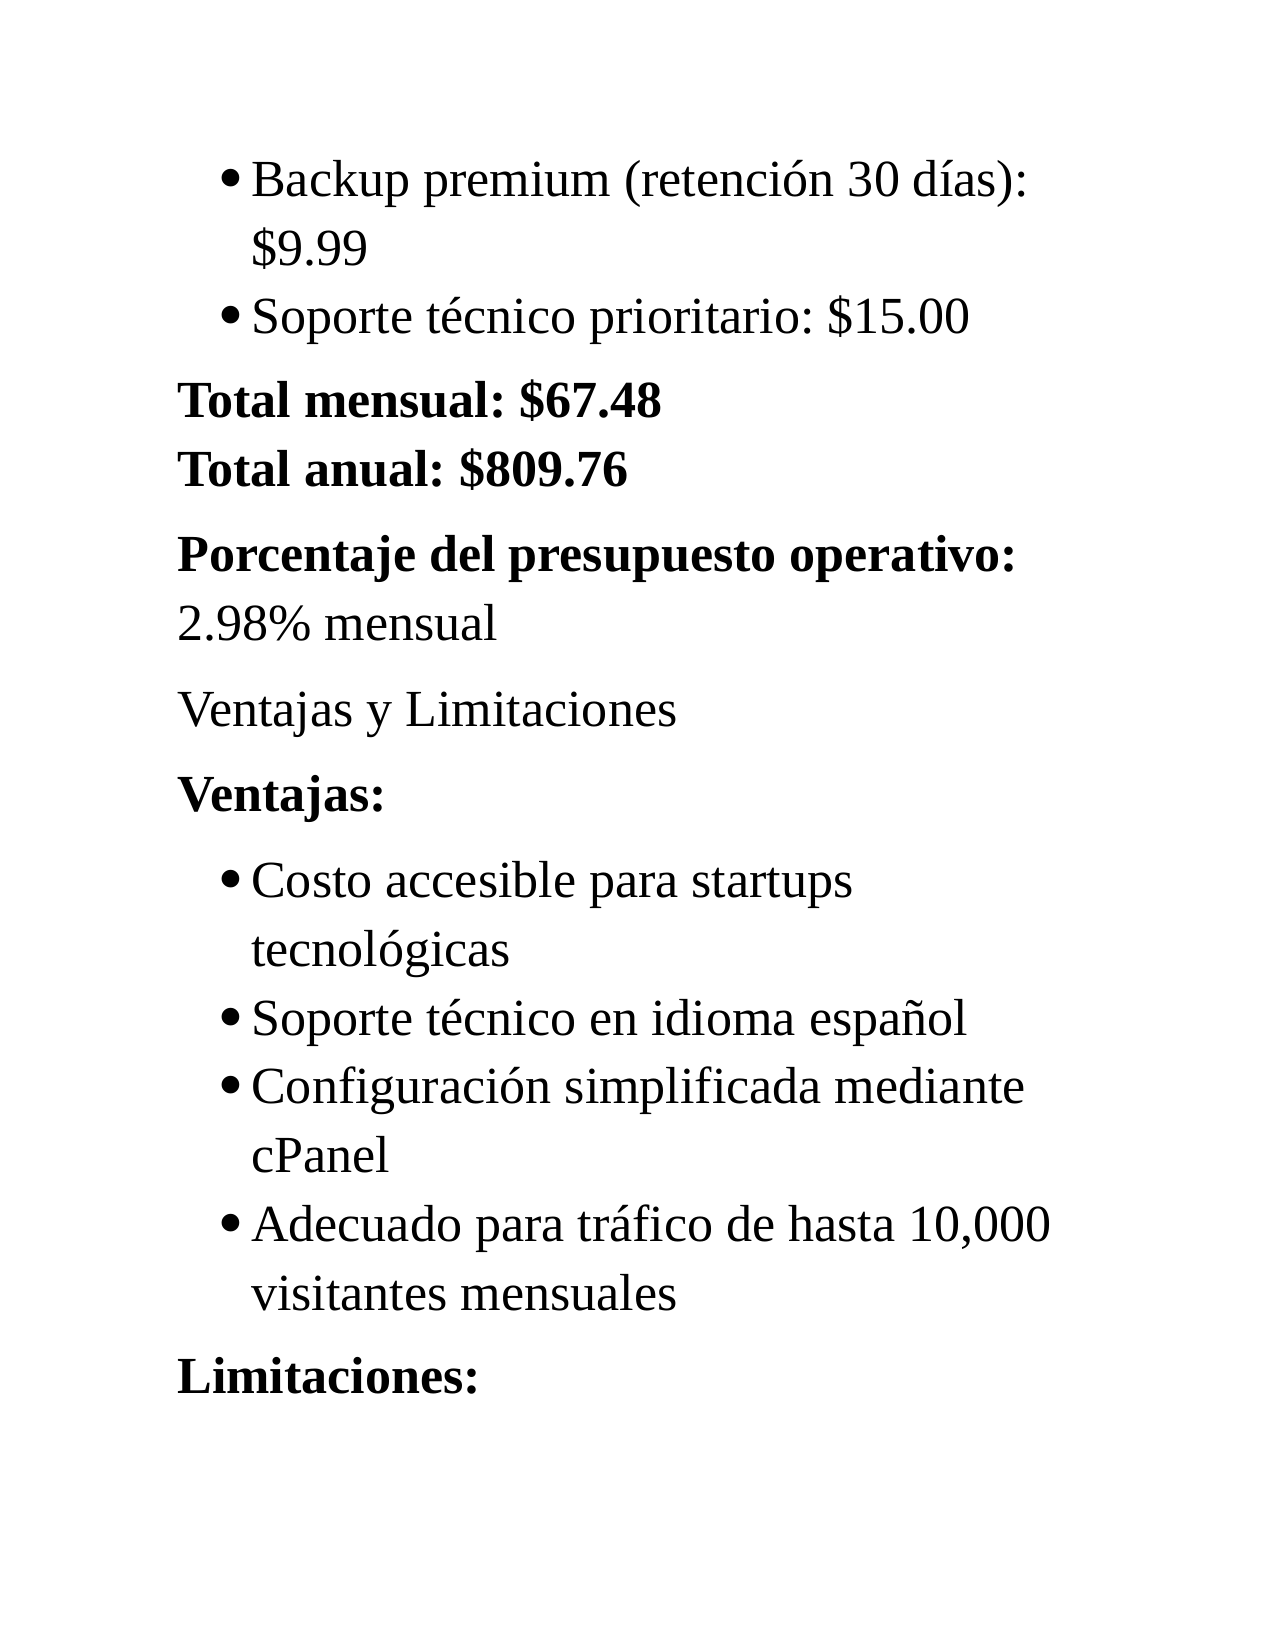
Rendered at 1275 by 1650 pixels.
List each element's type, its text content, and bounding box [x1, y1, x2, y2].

list Backup premium (retención 30 días): $9.99 [222, 148, 1098, 276]
text Ventajas: [177, 763, 1098, 823]
list Soporte técnico en idioma español [222, 986, 1098, 1046]
list Soporte técnico prioritario: $15.00 [222, 285, 1098, 345]
text Total mensual: $67.48 Total anual: $809.76 [177, 369, 1098, 497]
subtitle Ventajas y Limitaciones [177, 677, 1098, 737]
list Configuración simplificada mediante cPanel [222, 1055, 1098, 1184]
list Adecuado para tráfico de hasta 10,000 visitantes mensuales [222, 1193, 1098, 1322]
text Porcentaje del presupuesto operativo: 2.98% mensual [177, 523, 1098, 652]
list Costo accesible para startups tecnológicas [222, 848, 1098, 977]
text Limitaciones: [177, 1345, 1098, 1405]
